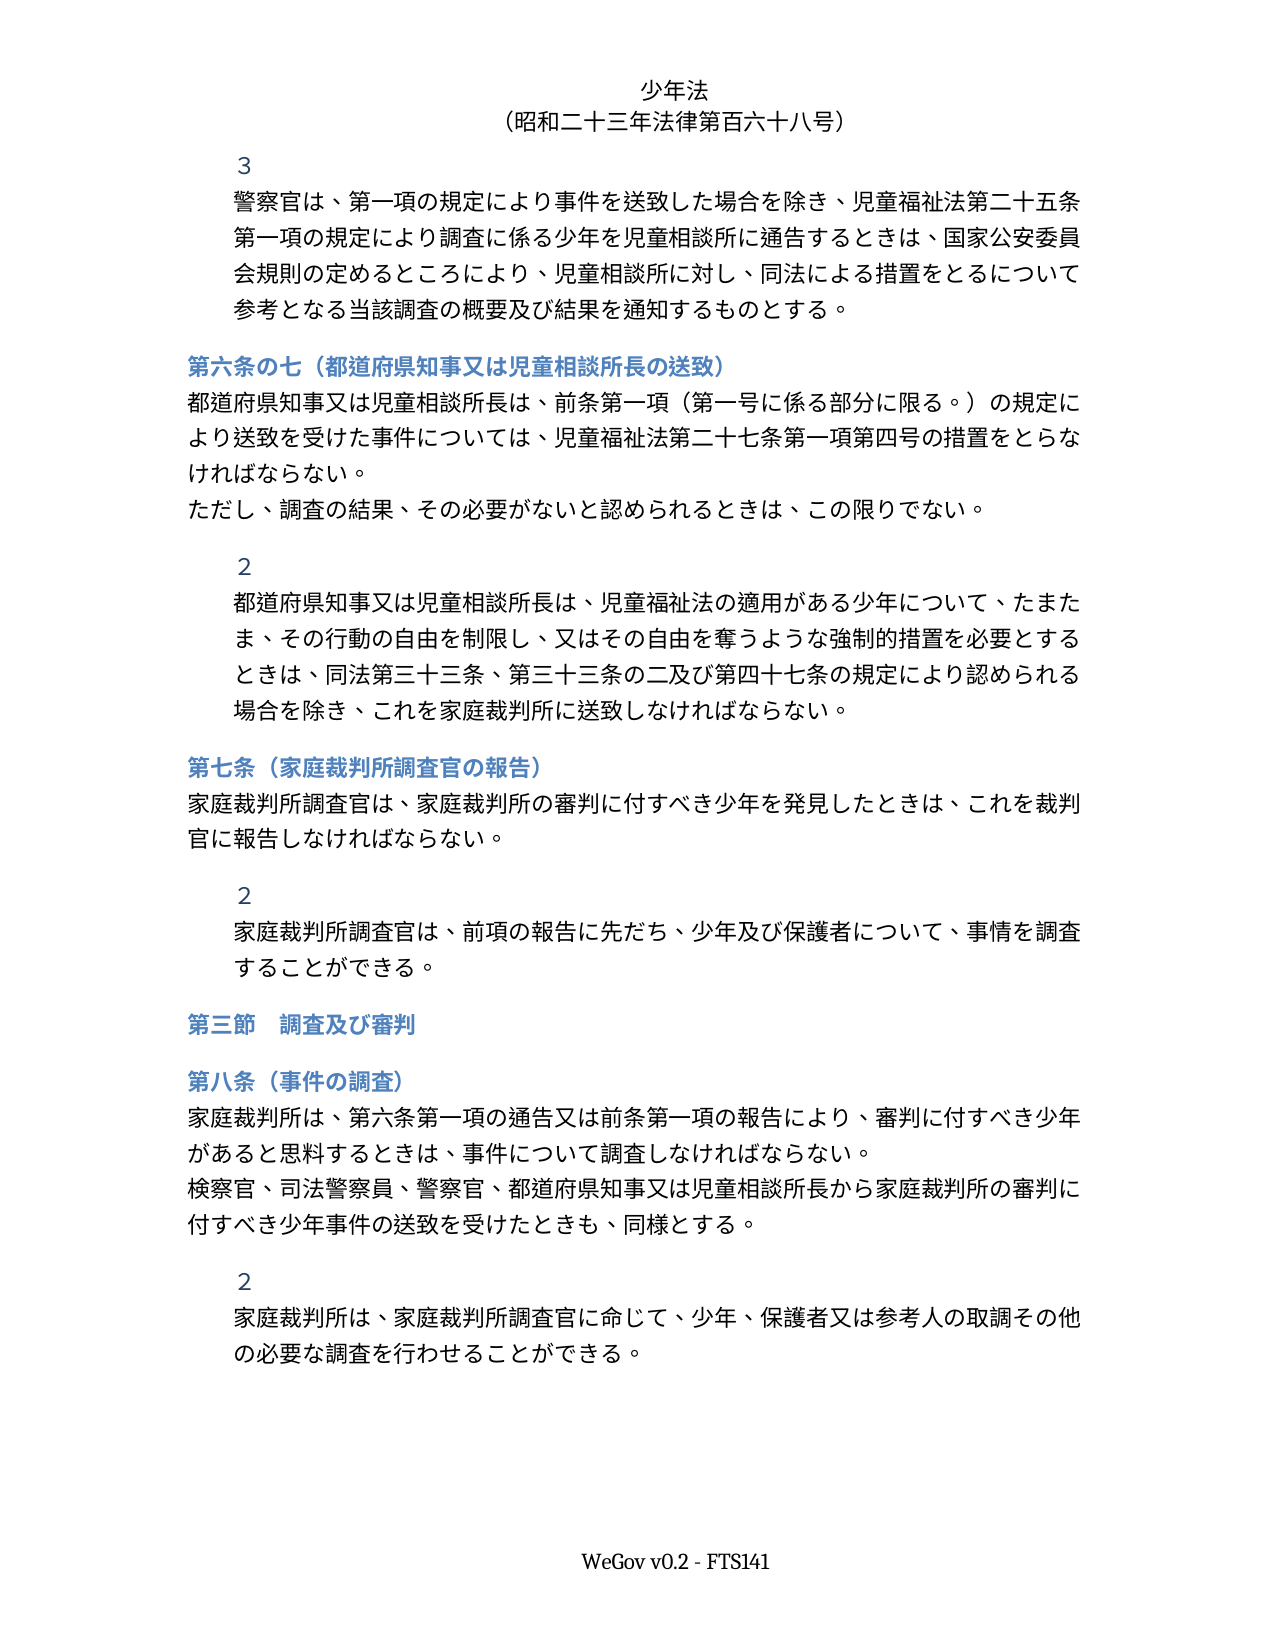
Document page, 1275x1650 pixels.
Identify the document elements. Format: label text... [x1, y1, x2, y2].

subtitle ２ [233, 880, 1087, 911]
subtitle 第三節 調査及び審判 [187, 1009, 1087, 1040]
subtitle ２ [233, 551, 1087, 582]
text 警察官は、第一項の規定により事件を送致した場合を除き、児童福祉法第二十五条第一項の規定により調査に係る少年を児童相談所に通告するときは、国家公安委員会規則の定めるところにより、児童相談所に対し、同法による措置をとるについて参考となる当該調査の概要及び結果を通知するものとする。 [233, 186, 1087, 325]
text 家庭裁判所は、家庭裁判所調査官に命じて、少年、保護者又は参考人の取調その他の必要な調査を行わせることができる。 [233, 1302, 1087, 1369]
subtitle 第六条の七（都道府県知事又は児童相談所長の送致） [187, 351, 1087, 382]
text 家庭裁判所調査官は、前項の報告に先だち、少年及び保護者について、事情を調査することができる。 [233, 916, 1087, 983]
subtitle ３ [233, 150, 1087, 181]
subtitle 第八条（事件の調査） [187, 1066, 1087, 1097]
text 都道府県知事又は児童相談所長は、児童福祉法の適用がある少年について、たまたま、その行動の自由を制限し、又はその自由を奪うような強制的措置を必要とするときは、同法第三十三条、第三十三条の二及び第四十七条の規定により認められる場合を除き、これを家庭裁判所に送致しなければならない。 [233, 587, 1087, 726]
text 家庭裁判所調査官は、家庭裁判所の審判に付すべき少年を発見したときは、これを裁判官に報告しなければならない。 [187, 787, 1087, 855]
text 家庭裁判所は、第六条第一項の通告又は前条第一項の報告により、審判に付すべき少年があると思料するときは、事件について調査しなければならない。 検察官、司法警察員、警察官、都道府県知事又は児童相談所長から家庭裁判所の審判に付すべき少年事件の送致を受けたときも、同様とする。 [187, 1102, 1087, 1241]
text 都道府県知事又は児童相談所長は、前条第一項（第一号に係る部分に限る。）の規定により送致を受けた事件については、児童福祉法第二十七条第一項第四号の措置をとらなければならない。 ただし、調査の結果、その必要がないと認められるときは、この限りでない。 [187, 386, 1087, 526]
subtitle 第七条（家庭裁判所調査官の報告） [187, 752, 1087, 783]
subtitle ２ [233, 1266, 1087, 1297]
